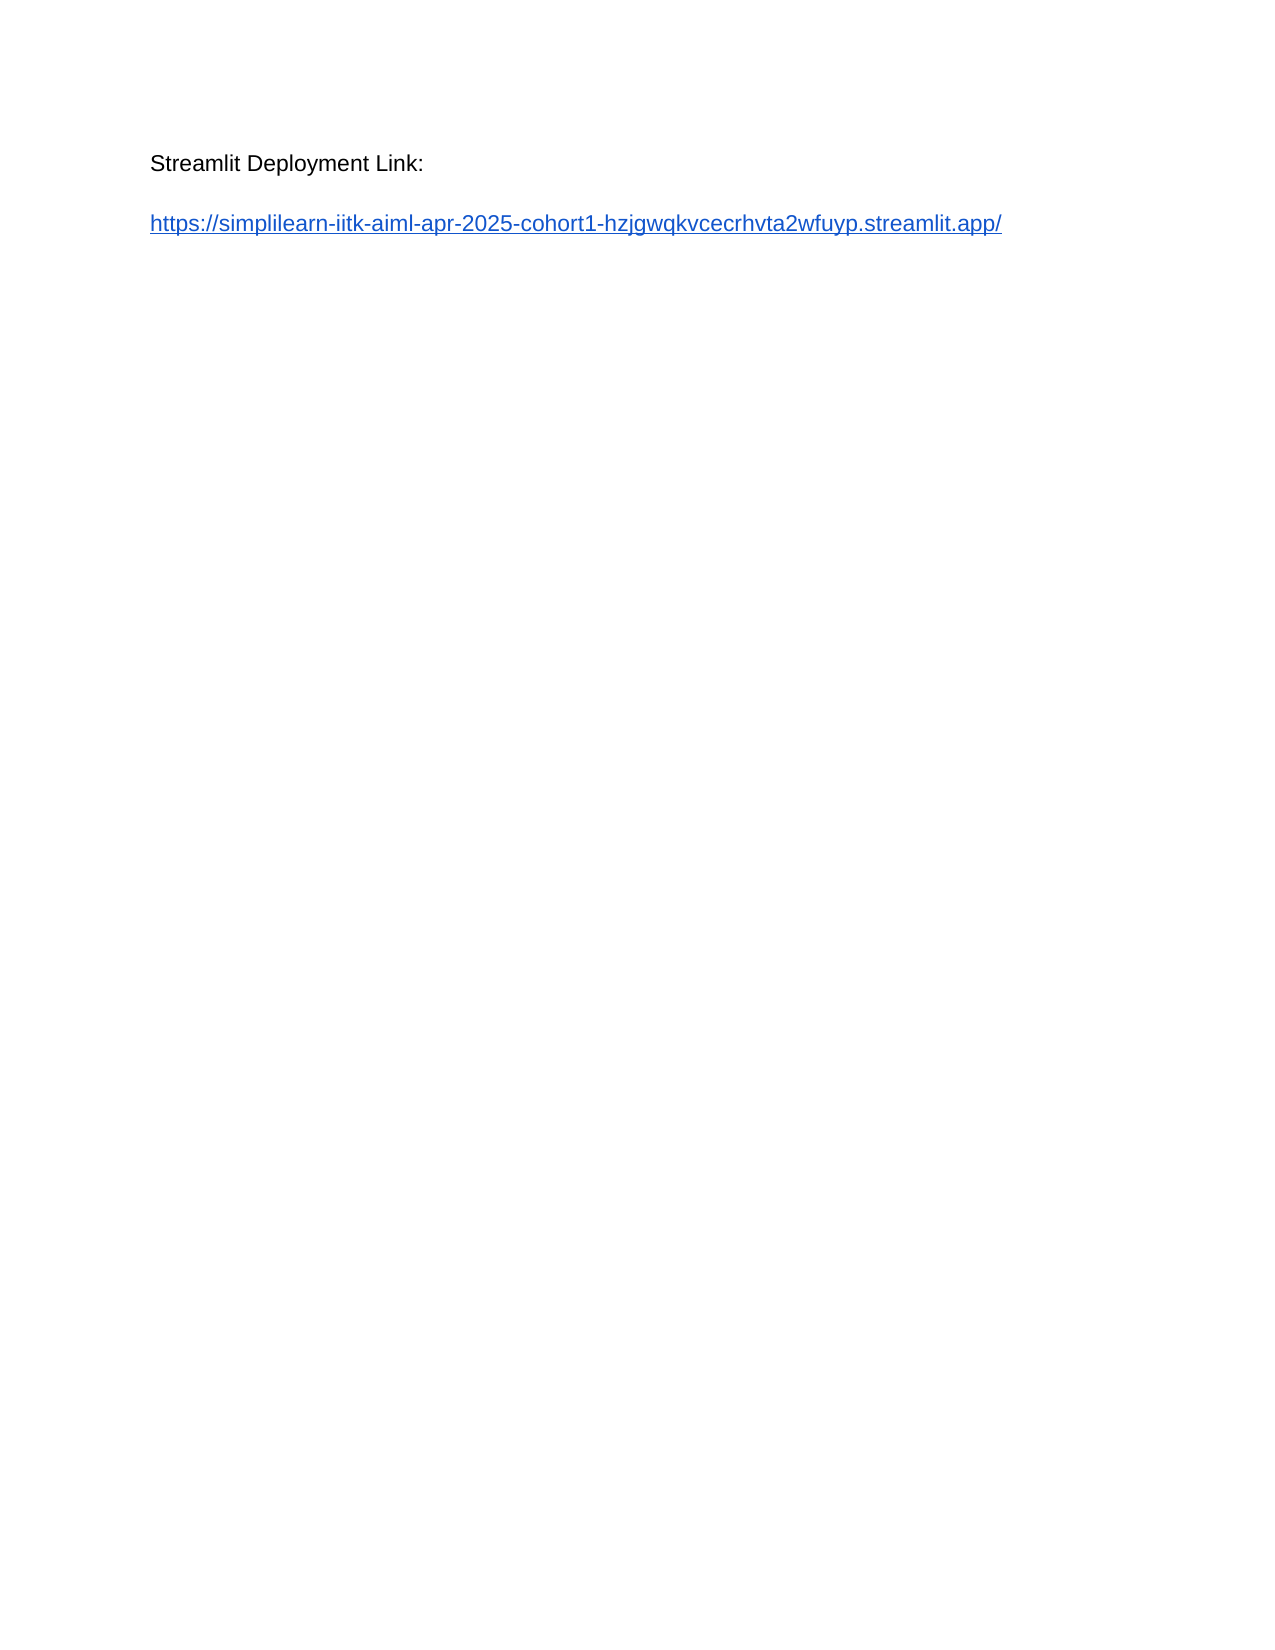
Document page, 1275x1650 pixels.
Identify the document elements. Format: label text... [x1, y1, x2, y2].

text Streamlit Deployment Link: [150, 150, 1125, 176]
text https://simplilearn-iitk-aiml-apr-2025-cohort1-hzjgwqkvcecrhvta2wfuyp.streamlit.app/ [150, 210, 1125, 237]
